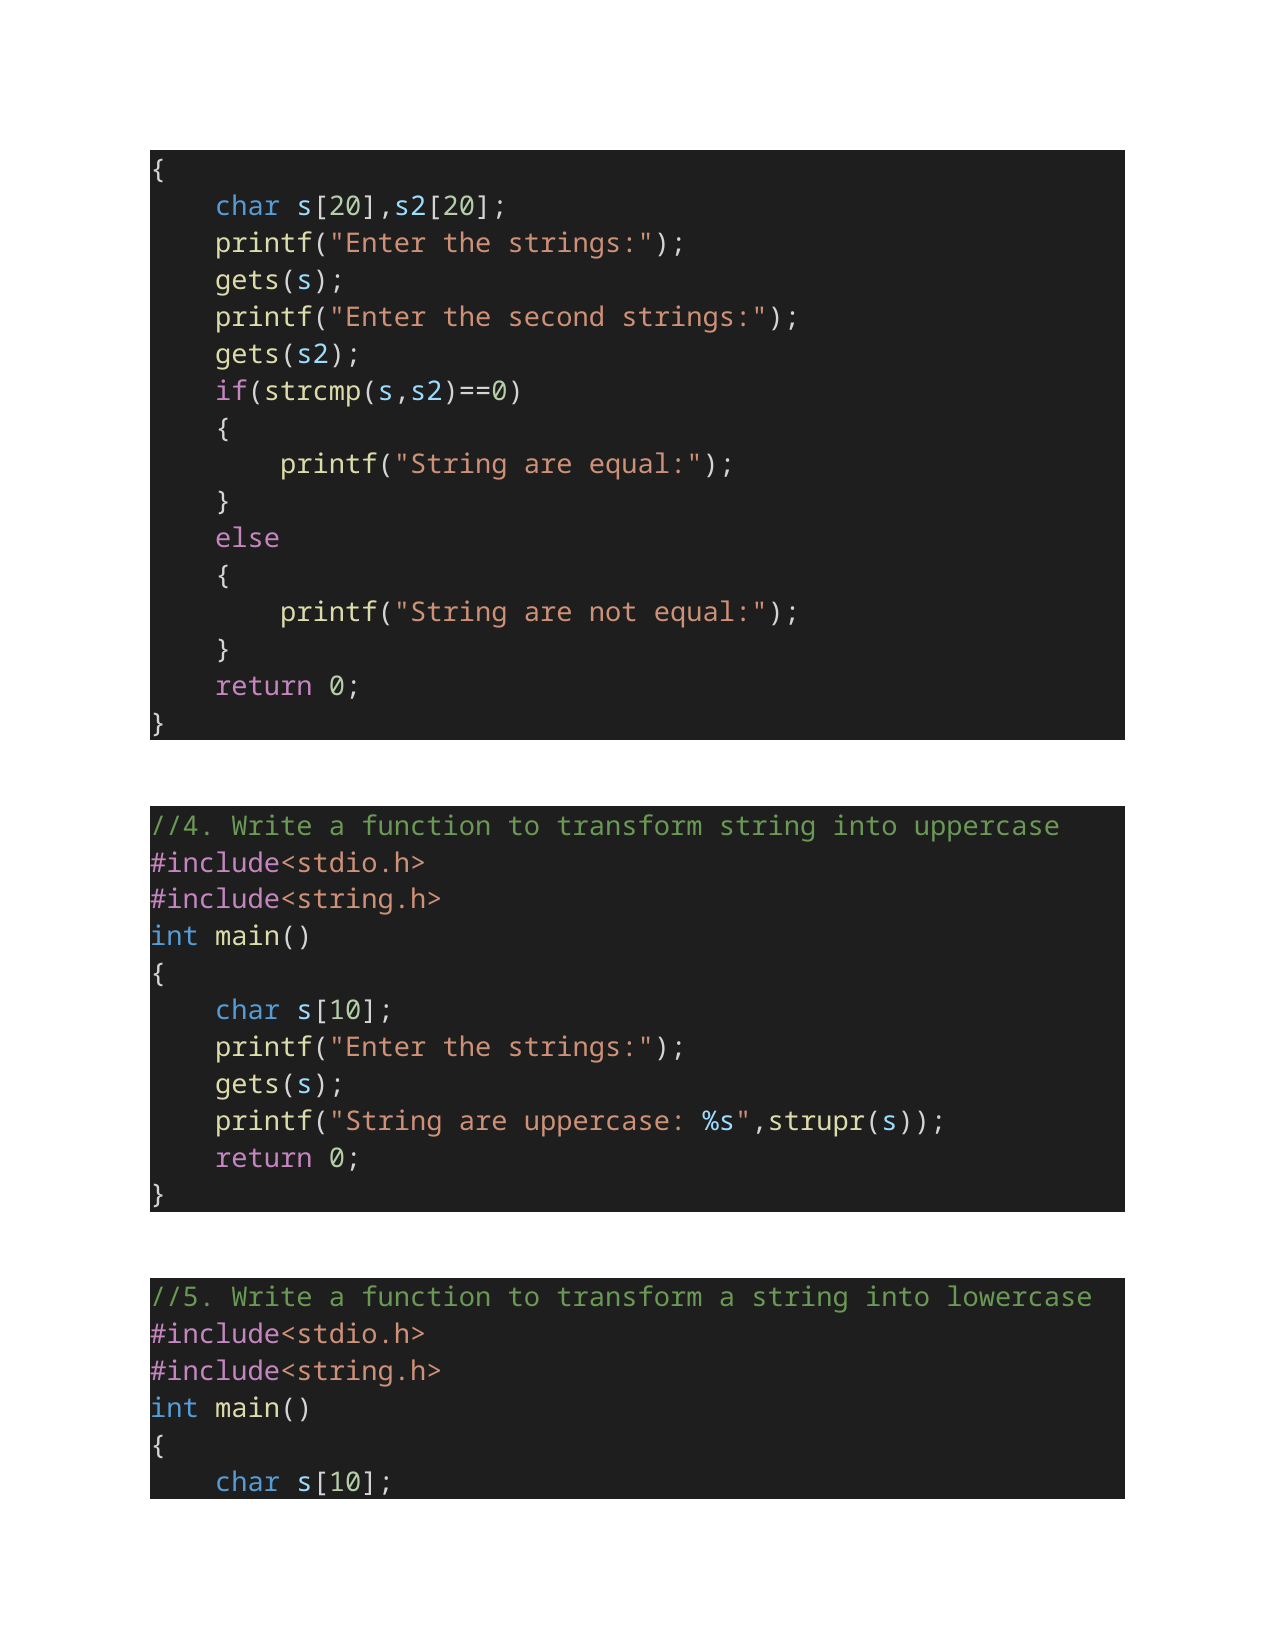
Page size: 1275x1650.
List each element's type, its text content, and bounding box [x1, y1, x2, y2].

text { [150, 556, 1125, 592]
text int main() [150, 1388, 1125, 1425]
text printf("String are equal:"); [150, 445, 1125, 482]
text } [150, 703, 1125, 740]
text else [150, 519, 1125, 556]
text char s[10]; [150, 1462, 1125, 1499]
text //4. Write a function to transform string into uppercase [150, 806, 1125, 843]
text printf("Enter the strings:"); [150, 224, 1125, 261]
text printf("Enter the second strings:"); [150, 297, 1125, 334]
text //5. Write a function to transform a string into lowercase [150, 1278, 1125, 1315]
text return 0; [150, 666, 1125, 703]
text { [150, 408, 1125, 445]
text { [150, 1425, 1125, 1462]
text { [150, 150, 1125, 187]
text printf("String are uppercase: %s",strupr(s)); [150, 1101, 1125, 1138]
text int main() [150, 917, 1125, 954]
text char s[10]; [150, 991, 1125, 1027]
text if(strcmp(s,s2)==0) [150, 371, 1125, 408]
text gets(s2); [150, 334, 1125, 371]
text #include<stdio.h> [150, 843, 1125, 880]
text char s[20],s2[20]; [150, 187, 1125, 224]
text printf("String are not equal:"); [150, 592, 1125, 629]
text } [150, 1175, 1125, 1212]
text gets(s); [150, 1064, 1125, 1101]
text } [150, 482, 1125, 519]
text printf("Enter the strings:"); [150, 1027, 1125, 1064]
text gets(s); [150, 261, 1125, 297]
text return 0; [150, 1138, 1125, 1175]
text } [150, 629, 1125, 666]
text #include<stdio.h> [150, 1315, 1125, 1352]
text #include<string.h> [150, 880, 1125, 917]
text { [150, 954, 1125, 991]
text #include<string.h> [150, 1352, 1125, 1388]
